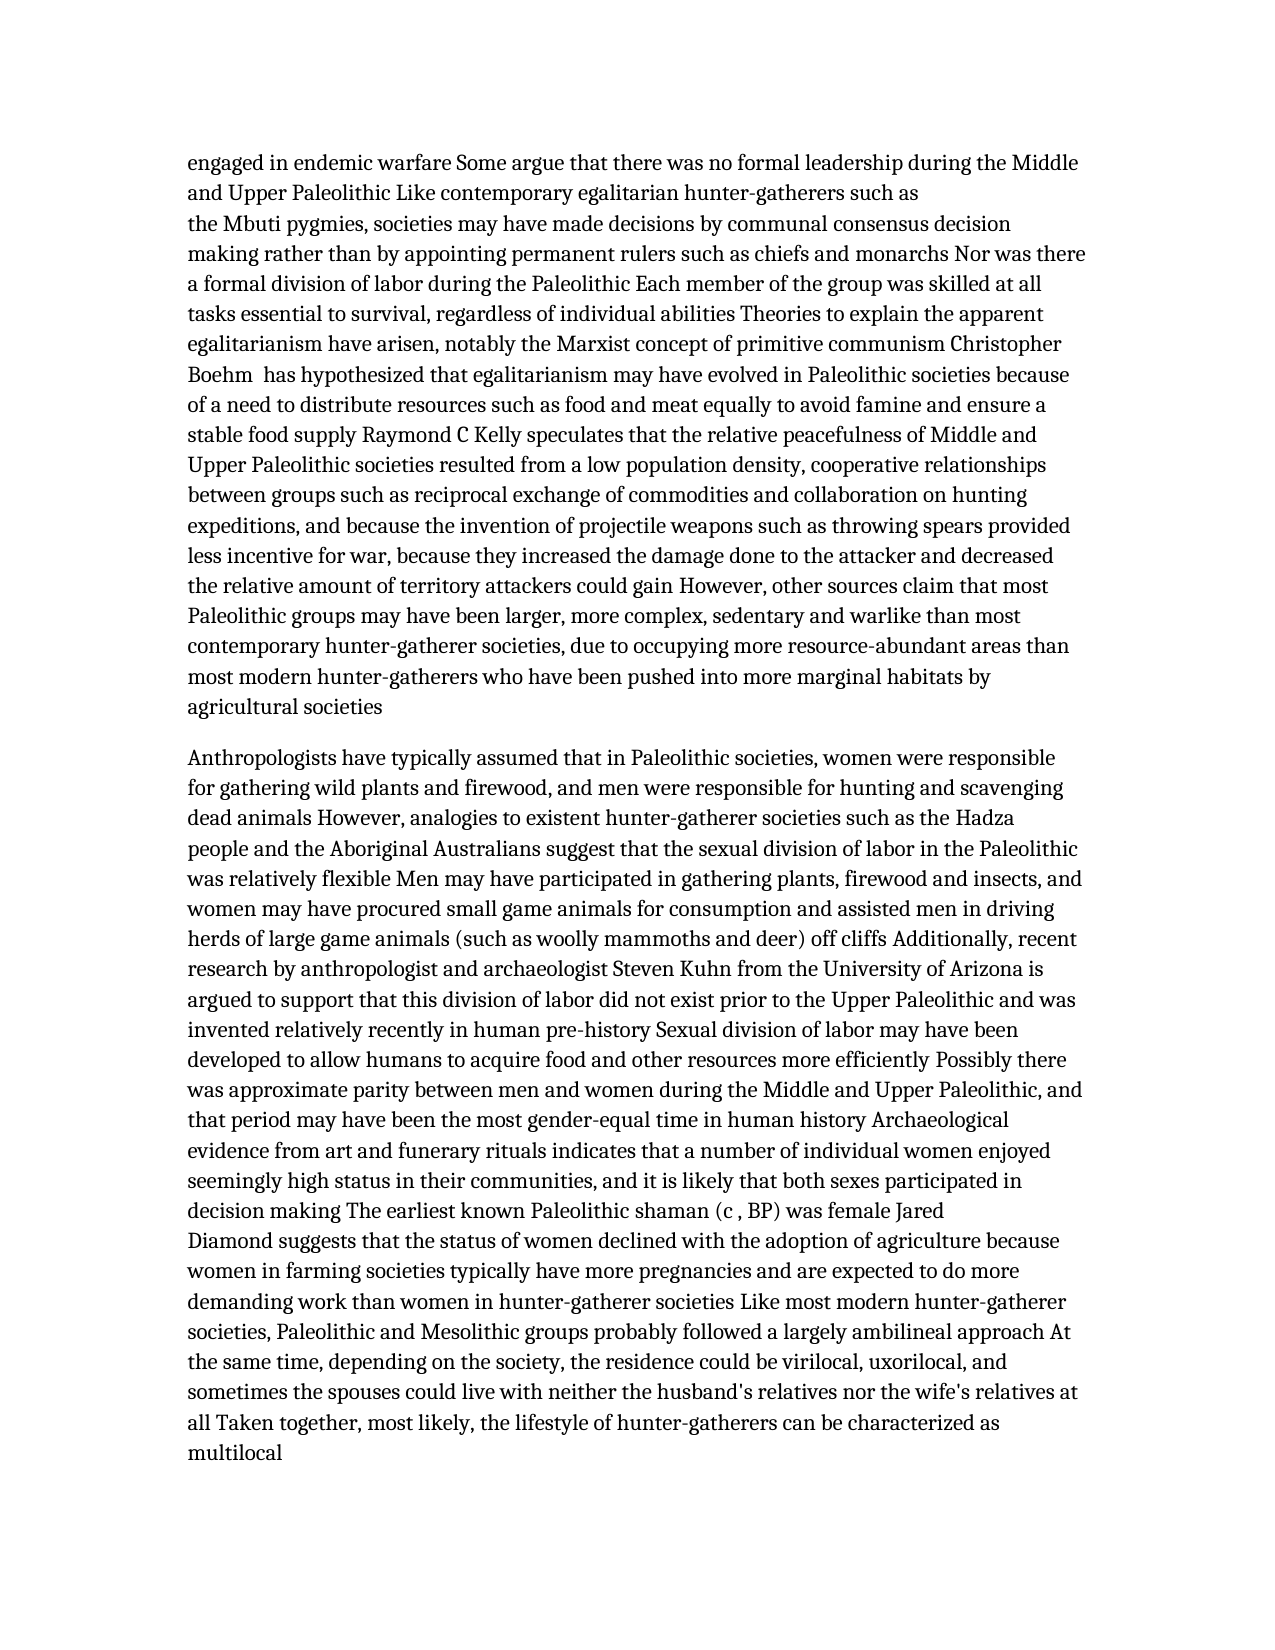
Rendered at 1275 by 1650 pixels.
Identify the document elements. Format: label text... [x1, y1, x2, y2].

text Anthropologists have typically assumed that in Paleolithic societies, women were responsible for gathering wild plants and firewood, and men were responsible for hunting and scavenging dead animals However, analogies to existent hunter-gatherer societies such as the Hadza people and the Aboriginal Australians suggest that the sexual division of labor in the Paleolithic was relatively flexible Men may have participated in gathering plants, firewood and insects, and women may have procured small game animals for consumption and assisted men in driving herds of large game animals (such as woolly mammoths and deer) off cliffs Additionally, recent research by anthropologist and archaeologist Steven Kuhn from the University of Arizona is argued to support that this division of labor did not exist prior to the Upper Paleolithic and was invented relatively recently in human pre-history Sexual division of labor may have been developed to allow humans to acquire food and other resources more efficiently Possibly there was approximate parity between men and women during the Middle and Upper Paleolithic, and that period may have been the most gender-equal time in human history Archaeological evidence from art and funerary rituals indicates that a number of individual women enjoyed seemingly high status in their communities, and it is likely that both sexes participated in decision making The earliest known Paleolithic shaman (c , BP) was female Jared Diamond suggests that the status of women declined with the adoption of agriculture because women in farming societies typically have more pregnancies and are expected to do more demanding work than women in hunter-gatherer societies Like most modern hunter-gatherer societies, Paleolithic and Mesolithic groups probably followed a largely ambilineal approach At the same time, depending on the society, the residence could be virilocal, uxorilocal, and sometimes the spouses could live with neither the husband's relatives nor the wife's relatives at all Taken together, most likely, the lifestyle of hunter-gatherers can be characterized as multilocal [187, 745, 1087, 1466]
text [187, 150, 1087, 720]
